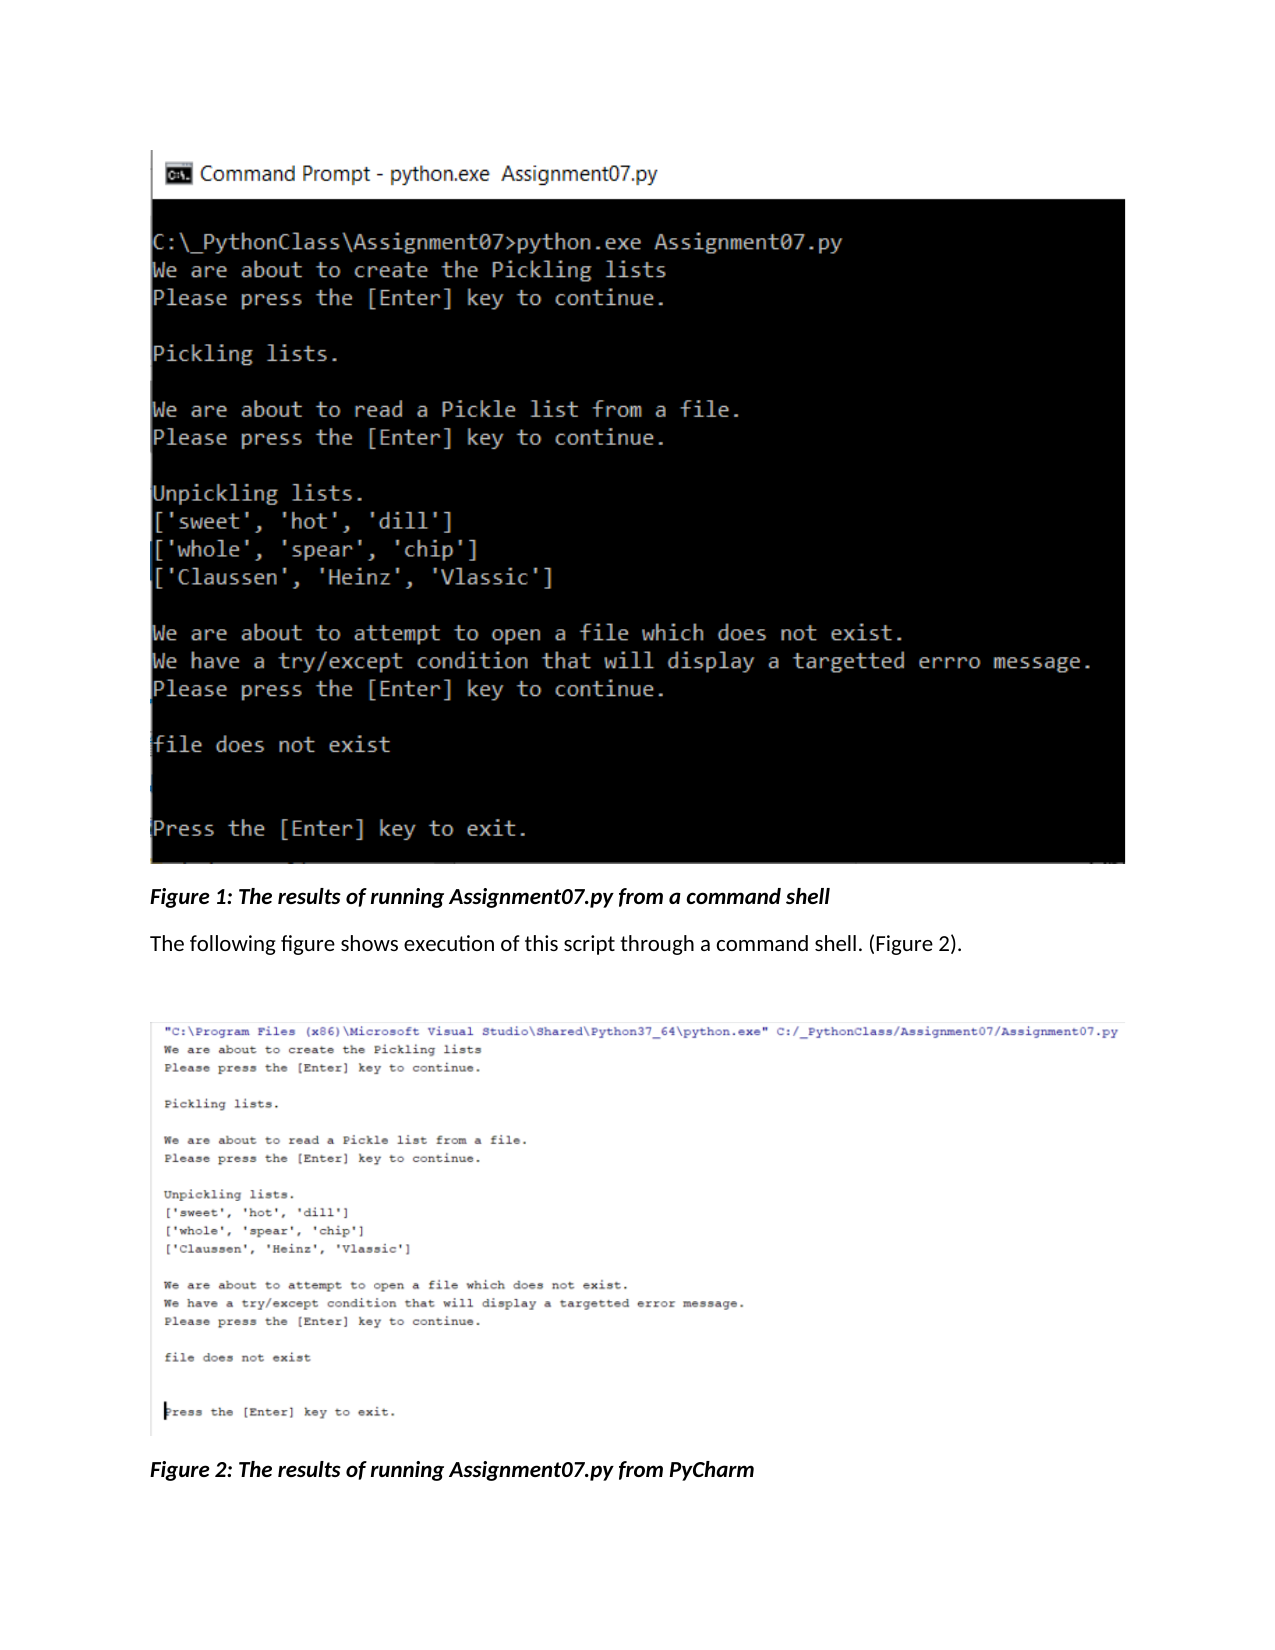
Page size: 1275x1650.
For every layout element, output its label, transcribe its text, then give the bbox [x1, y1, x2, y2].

text Figure 1: The results of running Assignment07.py from a command shell [150, 882, 1125, 910]
picture [150, 150, 1125, 864]
picture [150, 1022, 1125, 1436]
text Figure 2: The results of running Assignment07.py from PyCharm [150, 1455, 1125, 1483]
text The following figure shows execution of this script through a command shell. (Figure 2). [150, 929, 1125, 957]
